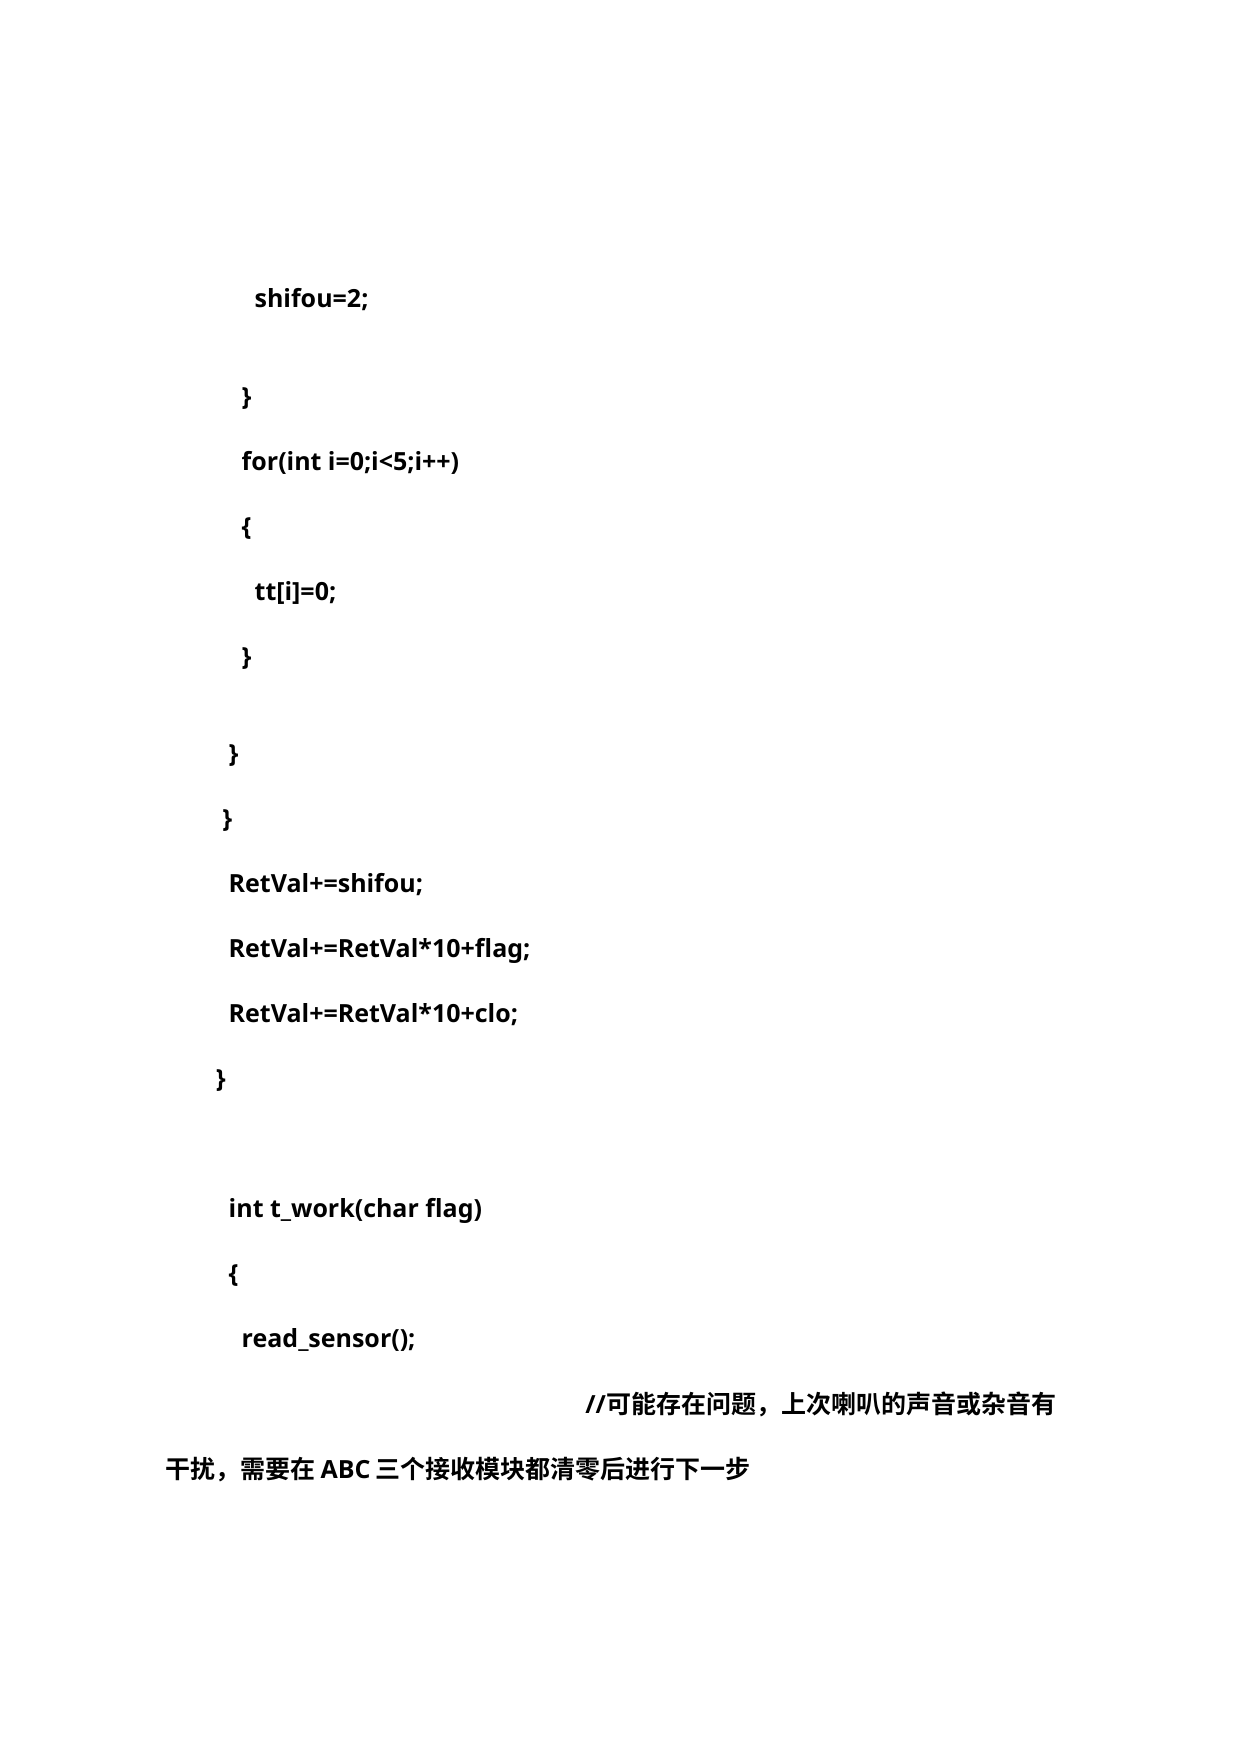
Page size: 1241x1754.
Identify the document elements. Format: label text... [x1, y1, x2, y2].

text } [165, 1045, 1075, 1110]
text RetVal+=RetVal*10+flag; [165, 915, 1075, 980]
text //可能存在问题，上次喇叭的声音或杂音有干扰，需要在ABC三个接收模块都清零后进行下一步 [165, 1370, 1075, 1500]
text } [165, 785, 1075, 850]
text { [165, 493, 1075, 558]
text for(int i=0;i<5;i++) [165, 428, 1075, 493]
text } [165, 720, 1075, 785]
text shifou=2; [165, 265, 1075, 330]
text RetVal+=shifou; [165, 850, 1075, 915]
text { [165, 1240, 1075, 1305]
text } [165, 363, 1075, 428]
text RetVal+=RetVal*10+clo; [165, 980, 1075, 1045]
text int t_work(char flag) [165, 1175, 1075, 1240]
text tt[i]=0; [165, 558, 1075, 623]
text } [165, 623, 1075, 688]
text read_sensor(); [165, 1305, 1075, 1370]
